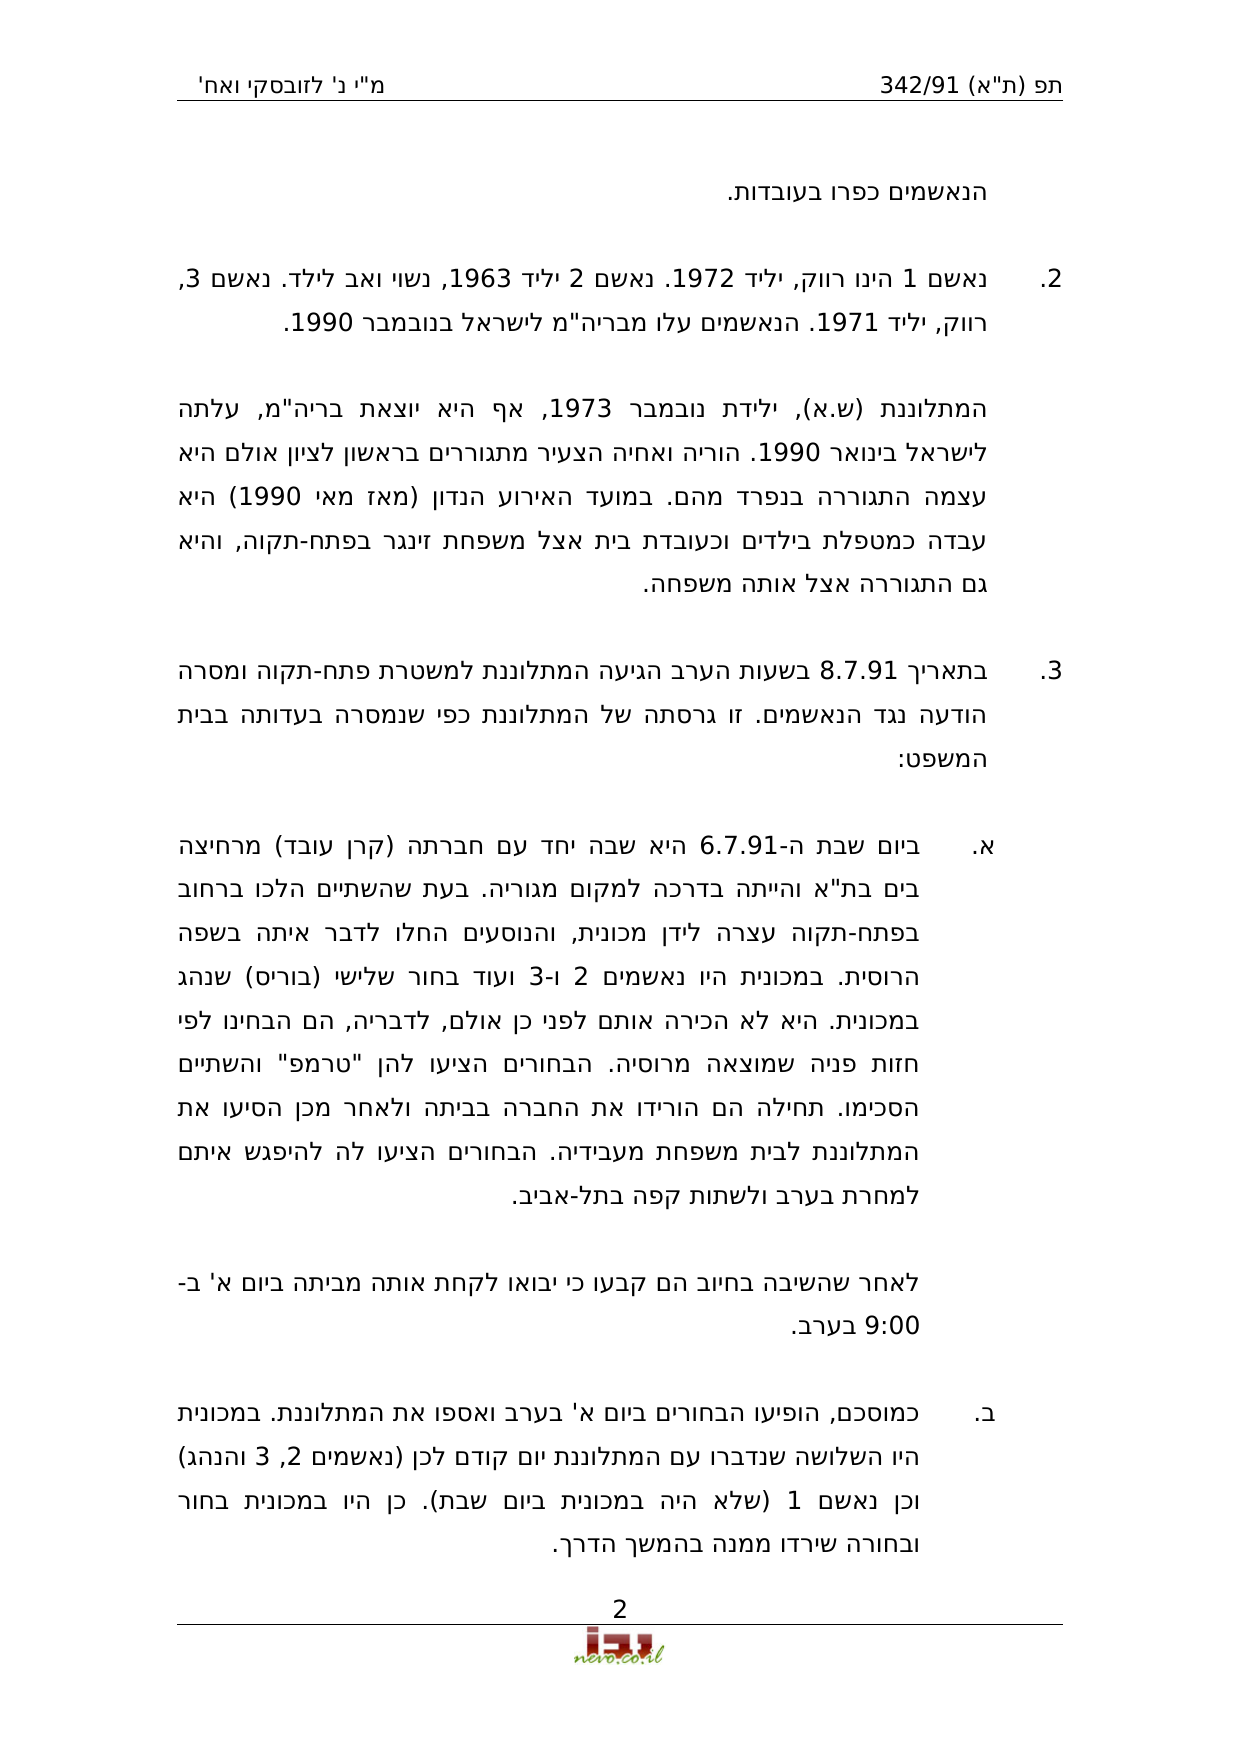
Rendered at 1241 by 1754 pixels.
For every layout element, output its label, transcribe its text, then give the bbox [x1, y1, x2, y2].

text א. ביום שבת ה-6.7.91 היא שבה יחד עם חברתה (קרן עובד) מרחיצה בים בת"א והייתה בדרכה למקום מגוריה. בעת שהשתיים הלכו ברחוב בפתח-תקוה עצרה לידן מכונית, והנוסעים החלו לדבר איתה בשפה הרוסית. במכונית היו נאשמים 2 ו-3 ועוד בחור שלישי (בוריס) שנהג במכונית. היא לא הכירה אותם לפני כן אולם, לדבריה, הם הבחינו לפי חזות פניה שמוצאה מרוסיה. הבחורים הציעו להן "טרמפ" והשתיים הסכימו. תחילה הם הורידו את החברה בביתה ולאחר מכן הסיעו את המתלוננת לבית משפחת מעבידיה. הבחורים הציעו לה להיפגש איתם למחרת בערב ולשתות קפה בתל-אביב. [177, 831, 996, 1210]
text ב. כמוסכם, הופיעו הבחורים ביום א' בערב ואספו את המתלוננת. במכונית היו השלושה שנדברו עם המתלוננת יום קודם לכן (נאשמים 2, 3 והנהג) וכן נאשם 1 (שלא היה במכונית ביום שבת). כן היו במכונית בחור ובחורה שירדו ממנה בהמשך הדרך. [177, 1398, 996, 1559]
text 2. נאשם 1 הינו רווק, יליד 1972. נאשם 2 יליד 1963, נשוי ואב לילד. נאשם 3, רווק, יליד 1971. הנאשמים עלו מבריה"מ לישראל בנובמבר 1990. [177, 264, 1063, 337]
text הנאשמים כפרו בעובדות. [177, 177, 1063, 206]
text המתלוננת (ש.א), ילידת נובמבר 1973, אף היא יוצאת בריה"מ, עלתה לישראל בינואר 1990. הוריה ואחיה הצעיר מתגוררים בראשון לציון אולם היא עצמה התגוררה בנפרד מהם. במועד האירוע הנדון (מאז מאי 1990) היא עבדה כמטפלת בילדים וכעובדת בית אצל משפחת זינגר בפתח-תקוה, והיא גם התגוררה אצל אותה משפחה. [177, 395, 1063, 599]
text 3. בתאריך 8.7.91 בשעות הערב הגיעה המתלוננת למשטרת פתח-תקוה ומסרה הודעה נגד הנאשמים. זו גרסתה של המתלוננת כפי שנמסרה בעדותה בבית המשפט: [177, 657, 1063, 773]
picture [574, 1626, 666, 1665]
text לאחר שהשיבה בחיוב הם קבעו כי יבואו לקחת אותה מביתה ביום א' ב-9:00 בערב. [177, 1268, 996, 1341]
